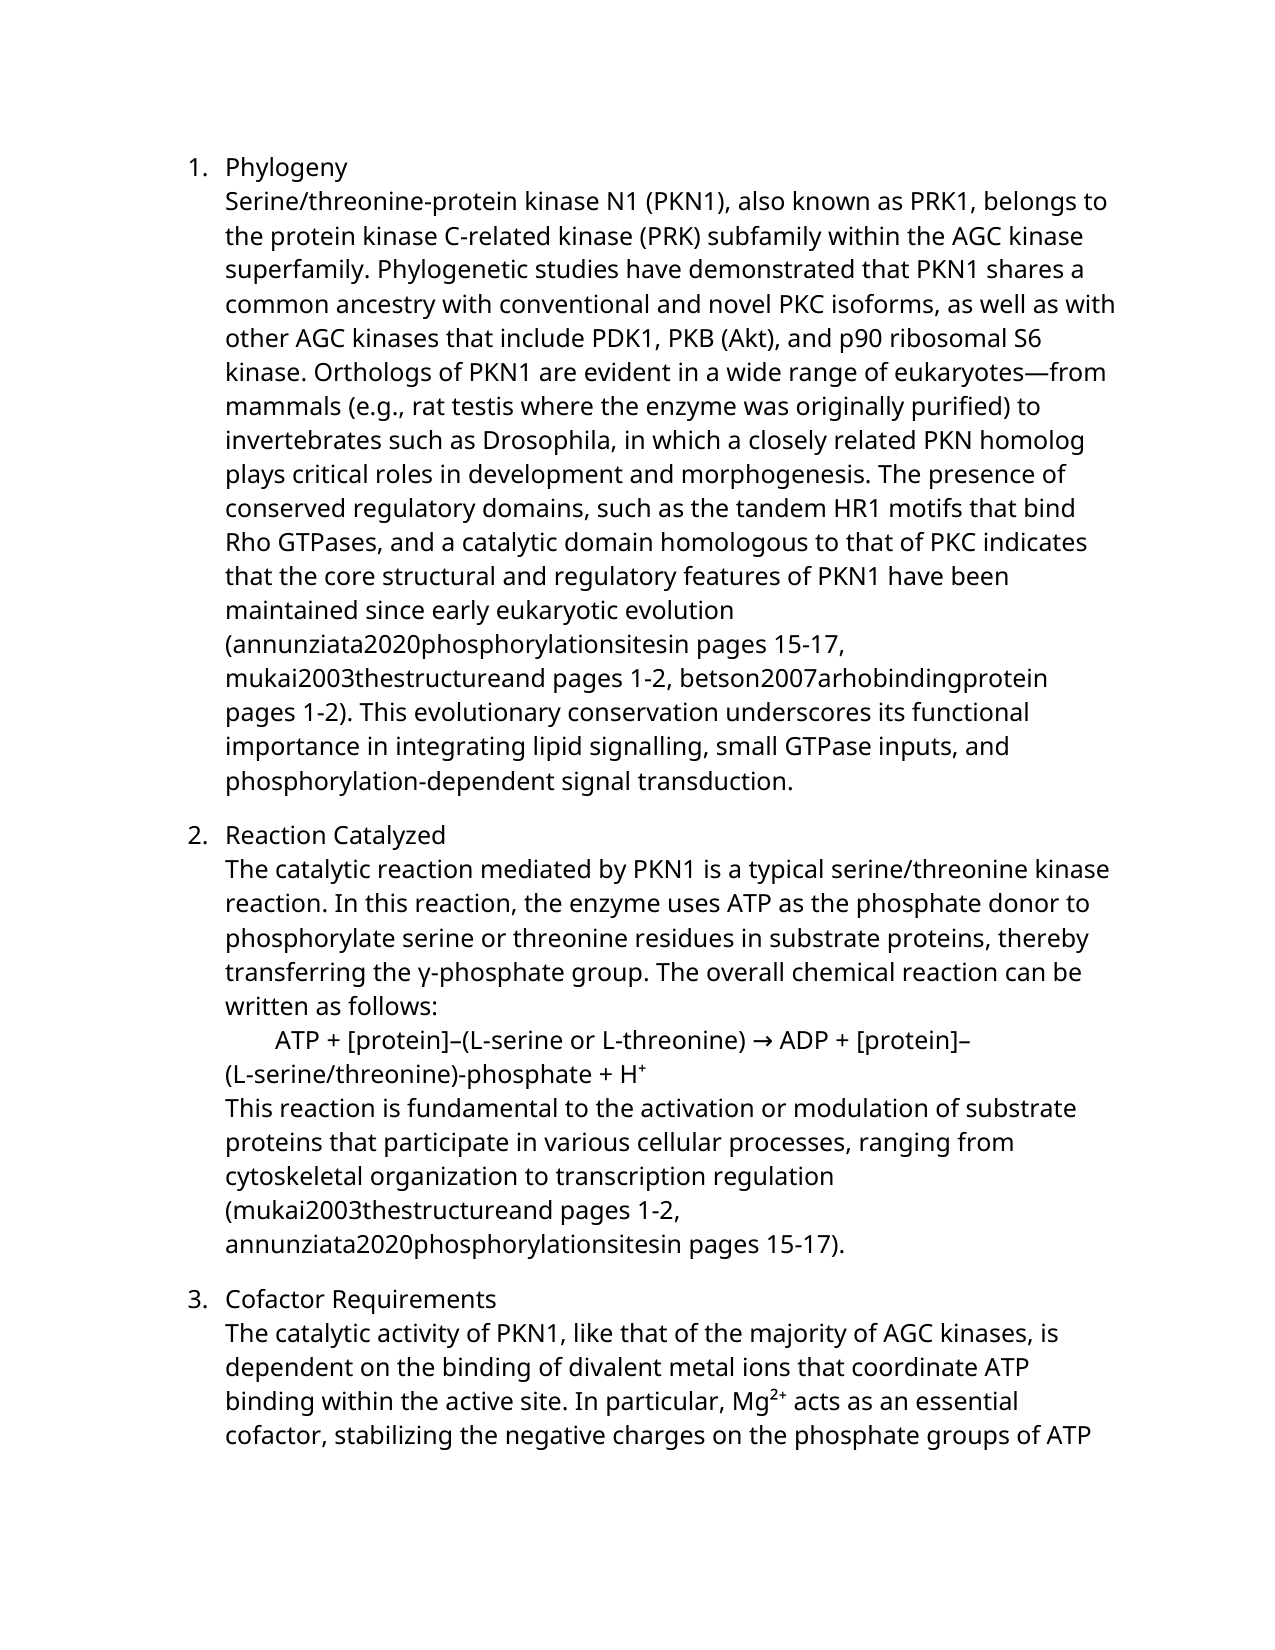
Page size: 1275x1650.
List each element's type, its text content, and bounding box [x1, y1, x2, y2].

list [187, 1282, 1125, 1452]
list Phylogeny Serine/threonine‐protein kinase N1 (PKN1), also known as PRK1, belongs to the protein kinase C‐related kinase (PRK) subfamily within the AGC kinase superfamily. Phylogenetic studies have demonstrated that PKN1 shares a common ancestry with conventional and novel PKC isoforms, as well as with other AGC kinases that include PDK1, PKB (Akt), and p90 ribosomal S6 kinase. Orthologs of PKN1 are evident in a wide range of eukaryotes—from mammals (e.g., rat testis where the enzyme was originally purified) to invertebrates such as Drosophila, in which a closely related PKN homolog plays critical roles in development and morphogenesis. The presence of conserved regulatory domains, such as the tandem HR1 motifs that bind Rho GTPases, and a catalytic domain homologous to that of PKC indicates that the core structural and regulatory features of PKN1 have been maintained since early eukaryotic evolution (annunziata2020phosphorylationsitesin pages 15-17, mukai2003thestructureand pages 1-2, betson2007arhobindingprotein pages 1-2). This evolutionary conservation underscores its functional importance in integrating lipid signalling, small GTPase inputs, and phosphorylation‐dependent signal transduction. [187, 150, 1125, 797]
list Reaction Catalyzed The catalytic reaction mediated by PKN1 is a typical serine/threonine kinase reaction. In this reaction, the enzyme uses ATP as the phosphate donor to phosphorylate serine or threonine residues in substrate proteins, thereby transferring the γ‐phosphate group. The overall chemical reaction can be written as follows: ATP + [protein]–(L‑serine or L‑threonine) → ADP + [protein]–(L‑serine/threonine)-phosphate + H⁺ This reaction is fundamental to the activation or modulation of substrate proteins that participate in various cellular processes, ranging from cytoskeletal organization to transcription regulation (mukai2003thestructureand pages 1-2, annunziata2020phosphorylationsitesin pages 15-17). [187, 818, 1125, 1261]
